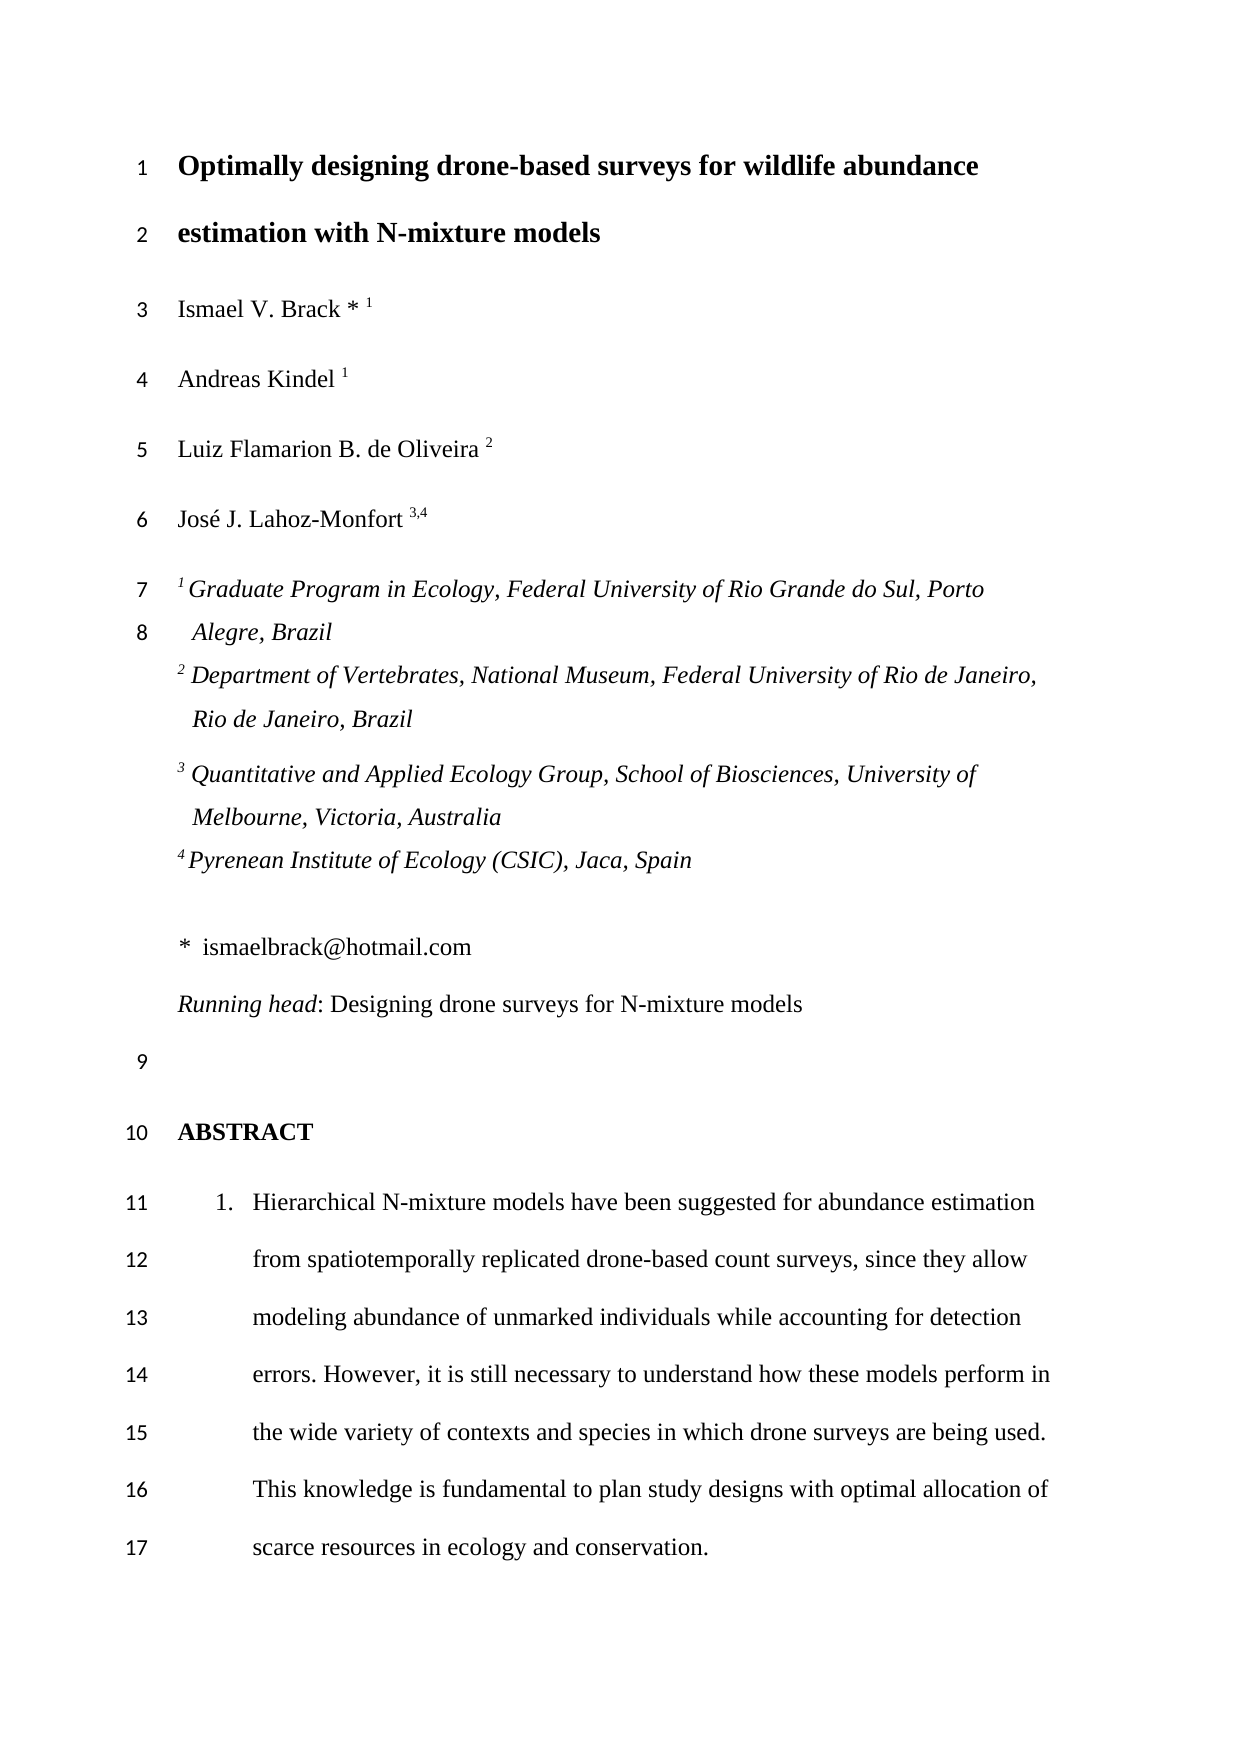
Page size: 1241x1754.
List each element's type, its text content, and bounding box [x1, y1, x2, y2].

text 4 Pyrenean Institute of Ecology (CSIC), Jaca, Spain [177, 846, 1063, 874]
text 2 Department of Vertebrates, National Museum, Federal University of Rio de Janeiro, Rio de Janeiro, Brazil [177, 661, 1063, 732]
text ABSTRACT [177, 1117, 1063, 1146]
text Optimally designing drone-based surveys for wildlife abundance estimation with N-mixture models [177, 148, 1063, 248]
text Running head: Designing drone surveys for N-mixture models [177, 989, 1063, 1018]
text 3 Quantitative and Applied Ecology Group, School of Biosciences, University of Melbourne, Victoria, Australia [177, 759, 1063, 831]
text * ismaelbrack@hotmail.com [177, 932, 1063, 961]
text Andreas Kindel 1 [177, 364, 1063, 393]
text Ismael V. Brack * 1 [177, 294, 1063, 323]
text Luiz Flamarion B. de Oliveira 2 [177, 434, 1063, 463]
text 1 Graduate Program in Ecology, Federal University of Rio Grande do Sul, Porto Alegre, Brazil [177, 574, 1063, 646]
list Hierarchical N-mixture models have been suggested for abundance estimation from spatiotemporally replicated drone-based count surveys, since they allow modeling abundance of unmarked individuals while accounting for detection errors. However, it is still necessary to understand how these models perform in the wide variety of contexts and species in which drone surveys are being used. This knowledge is fundamental to plan study designs with optimal allocation of scarce resources in ecology and conservation. [215, 1187, 1063, 1561]
text José J. Lahoz-Monfort 3,4 [177, 504, 1063, 533]
